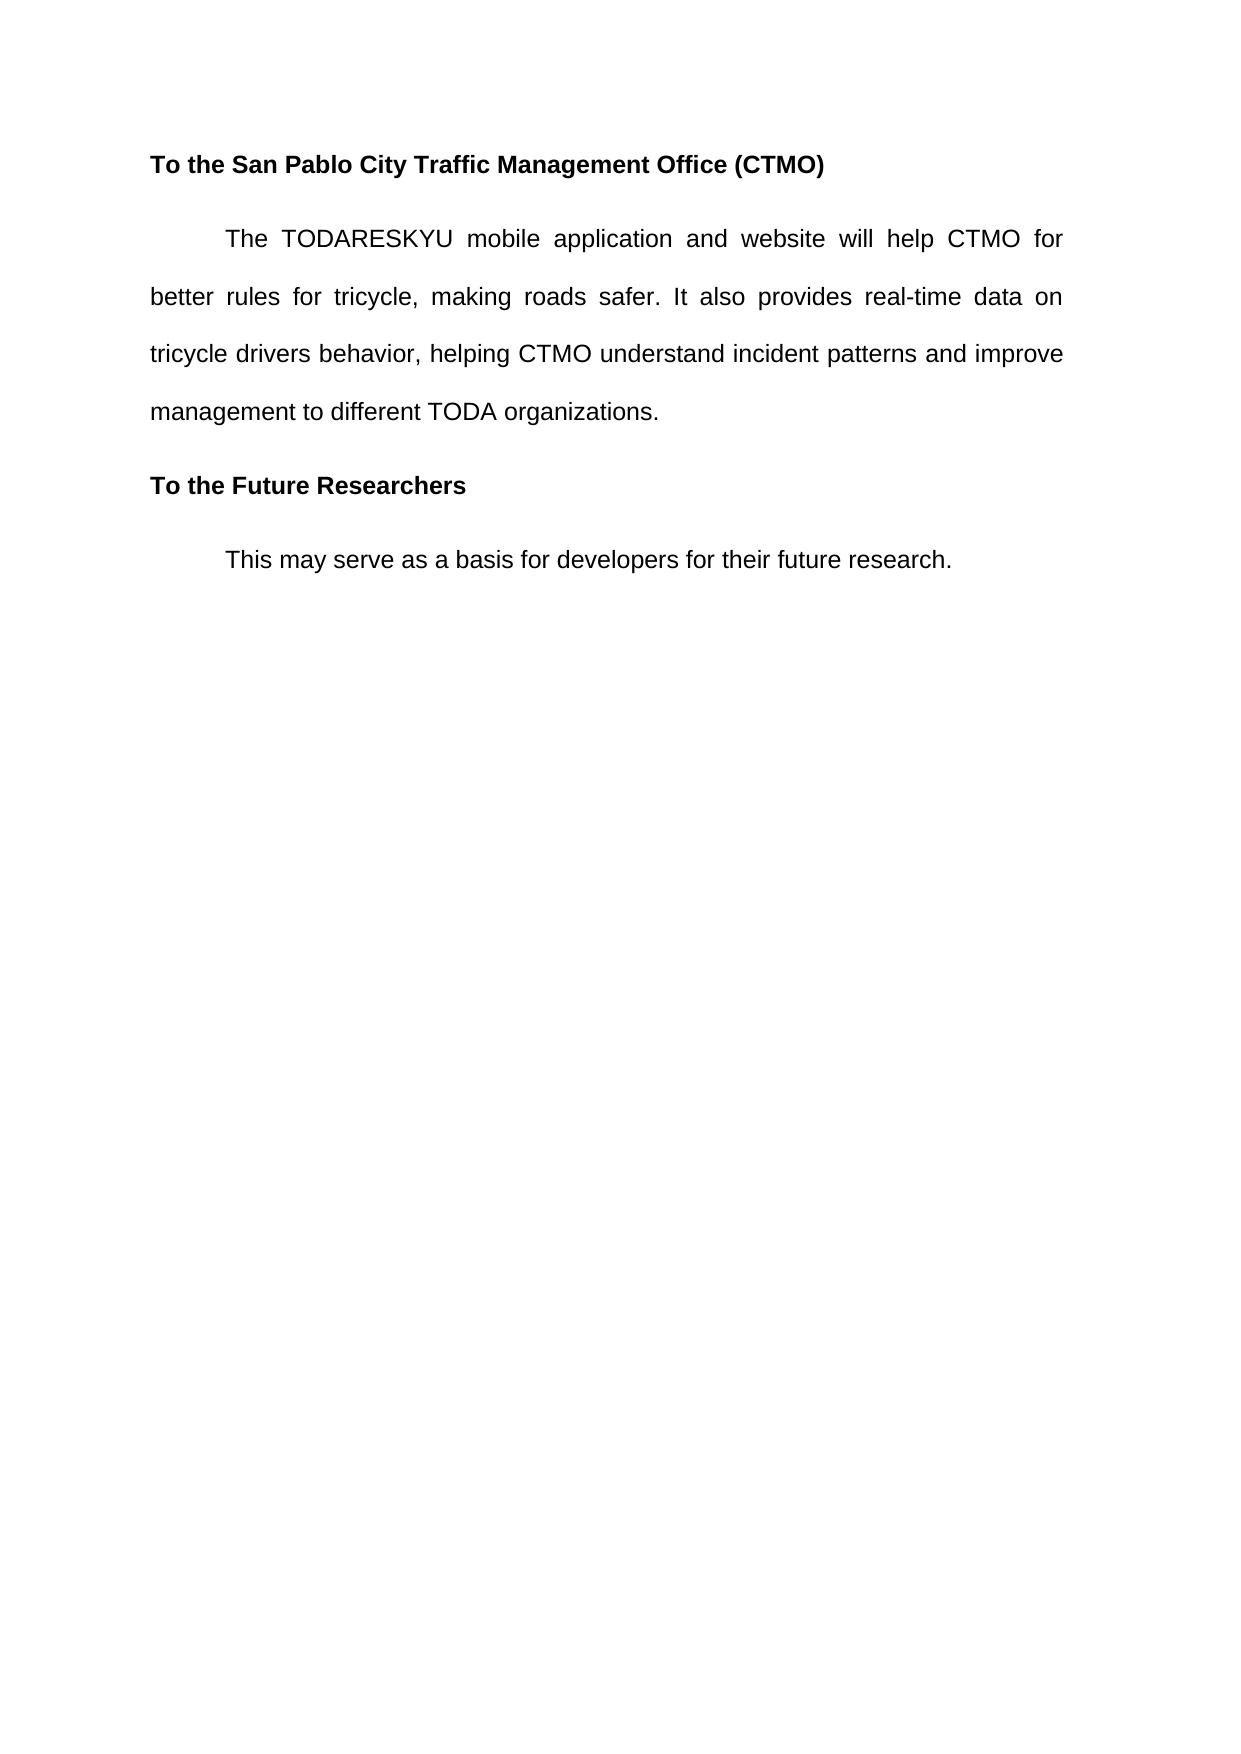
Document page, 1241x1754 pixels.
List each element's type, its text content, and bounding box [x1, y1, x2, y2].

text To the Future Researchers [150, 471, 1065, 499]
text The TODARESKYU mobile application and website will help CTMO for better rules for tricycle, making roads safer. It also provides real-time data on tricycle drivers behavior, helping CTMO understand incident patterns and improve management to different TODA organizations. [150, 224, 1065, 425]
text To the San Pablo City Traffic Management Office (CTMO) [150, 150, 1065, 179]
text This may serve as a basis for developers for their future research. [150, 545, 1065, 574]
